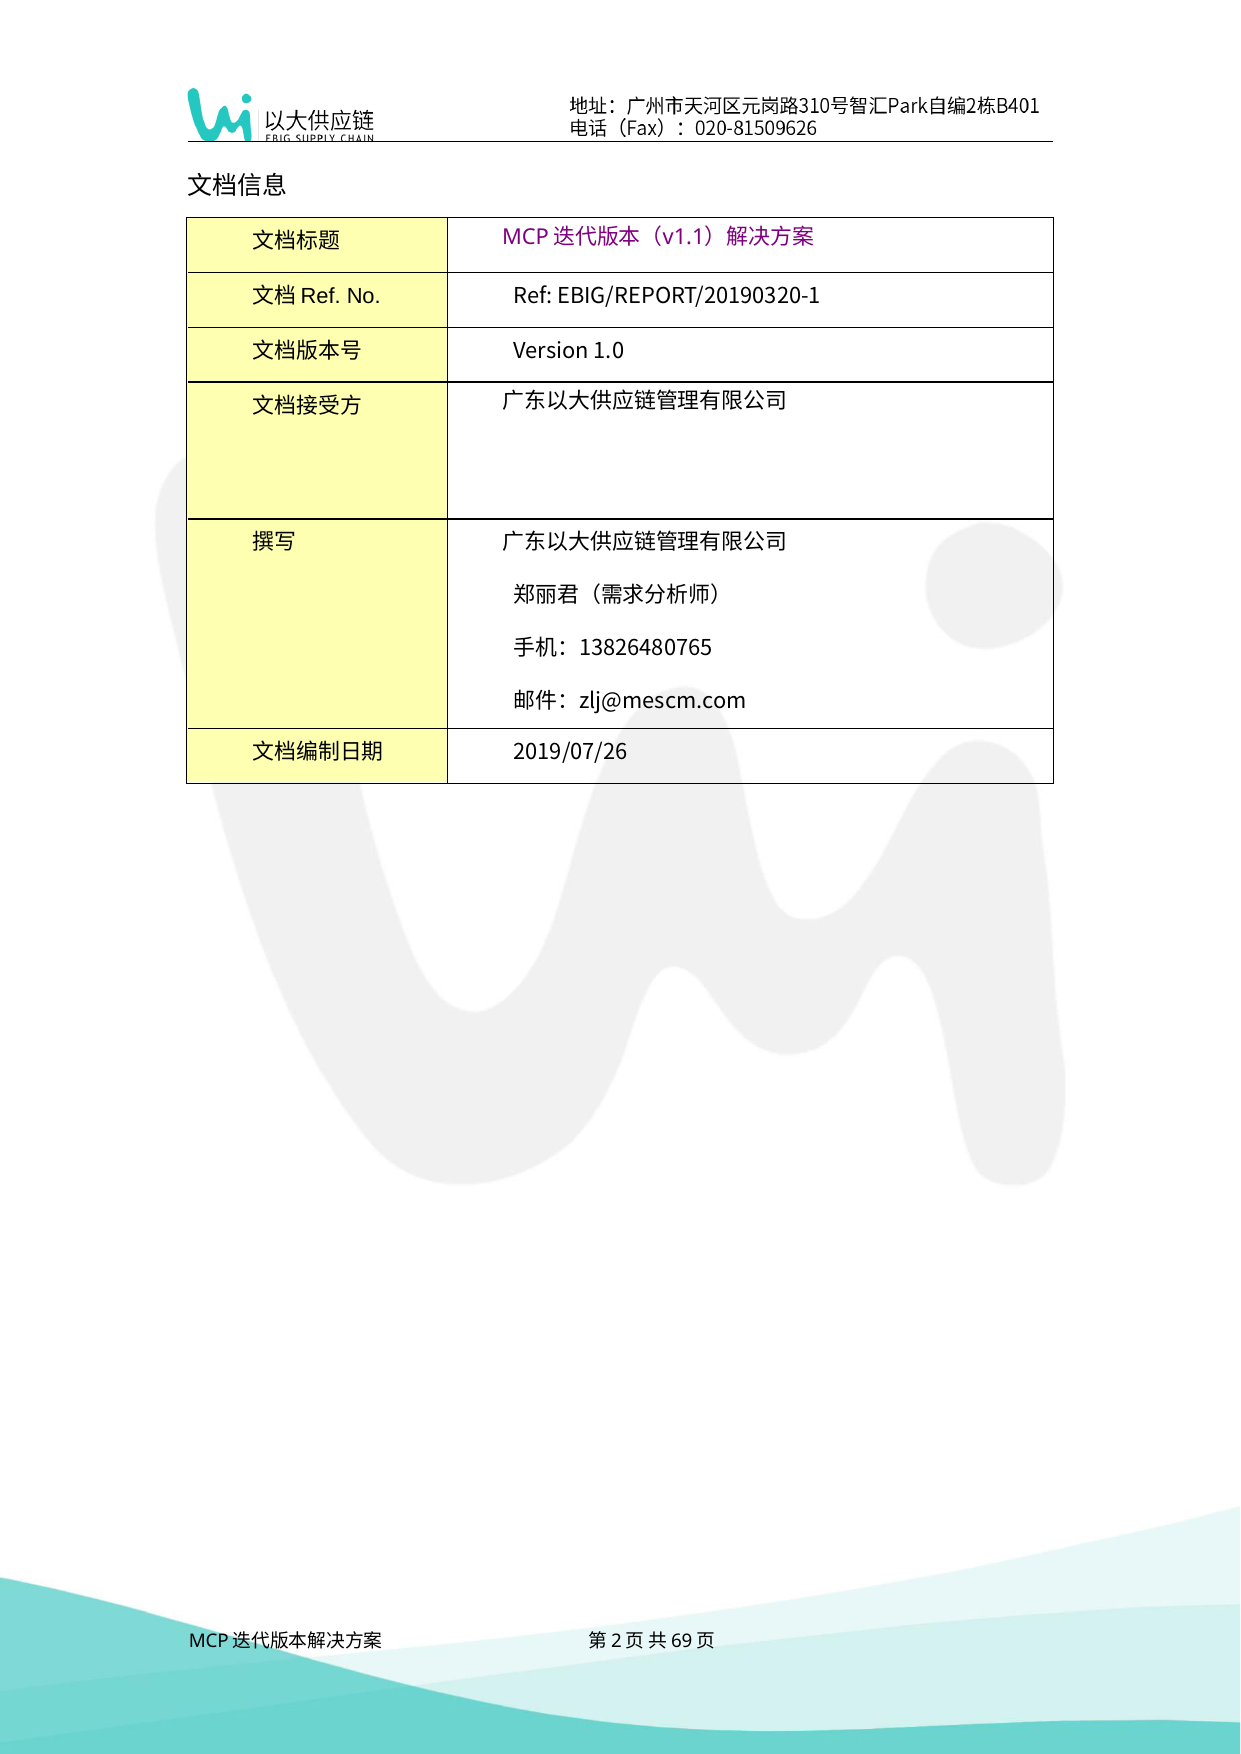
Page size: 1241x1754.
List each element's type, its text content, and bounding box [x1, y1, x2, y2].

text 文档信息 [187, 151, 1053, 217]
table_cell 文档接受方 [187, 382, 447, 518]
table_cell 文档编制日期 [187, 729, 447, 782]
table_header 文档标题 [187, 218, 447, 271]
picture [0, 0, 1241, 1754]
table_cell 广东以大供应链管理有限公司 郑丽君（需求分析师） 手机：13826480765 邮件：zlj@mescm.com [448, 520, 1053, 728]
table_cell Version 1.0 [448, 328, 1053, 381]
table_cell 文档版本号 [187, 328, 447, 381]
table_cell 广东以大供应链管理有限公司 [448, 383, 1053, 518]
table_cell 2019/07/26 [448, 729, 1053, 782]
table_cell 撰写 [187, 519, 447, 728]
table_cell Ref: EBIG/REPORT/20190320-1 [448, 273, 1053, 326]
table_header MCP迭代版本（v1.1）解决方案 [448, 218, 1053, 271]
table_cell 文档Ref. No. [187, 273, 447, 326]
